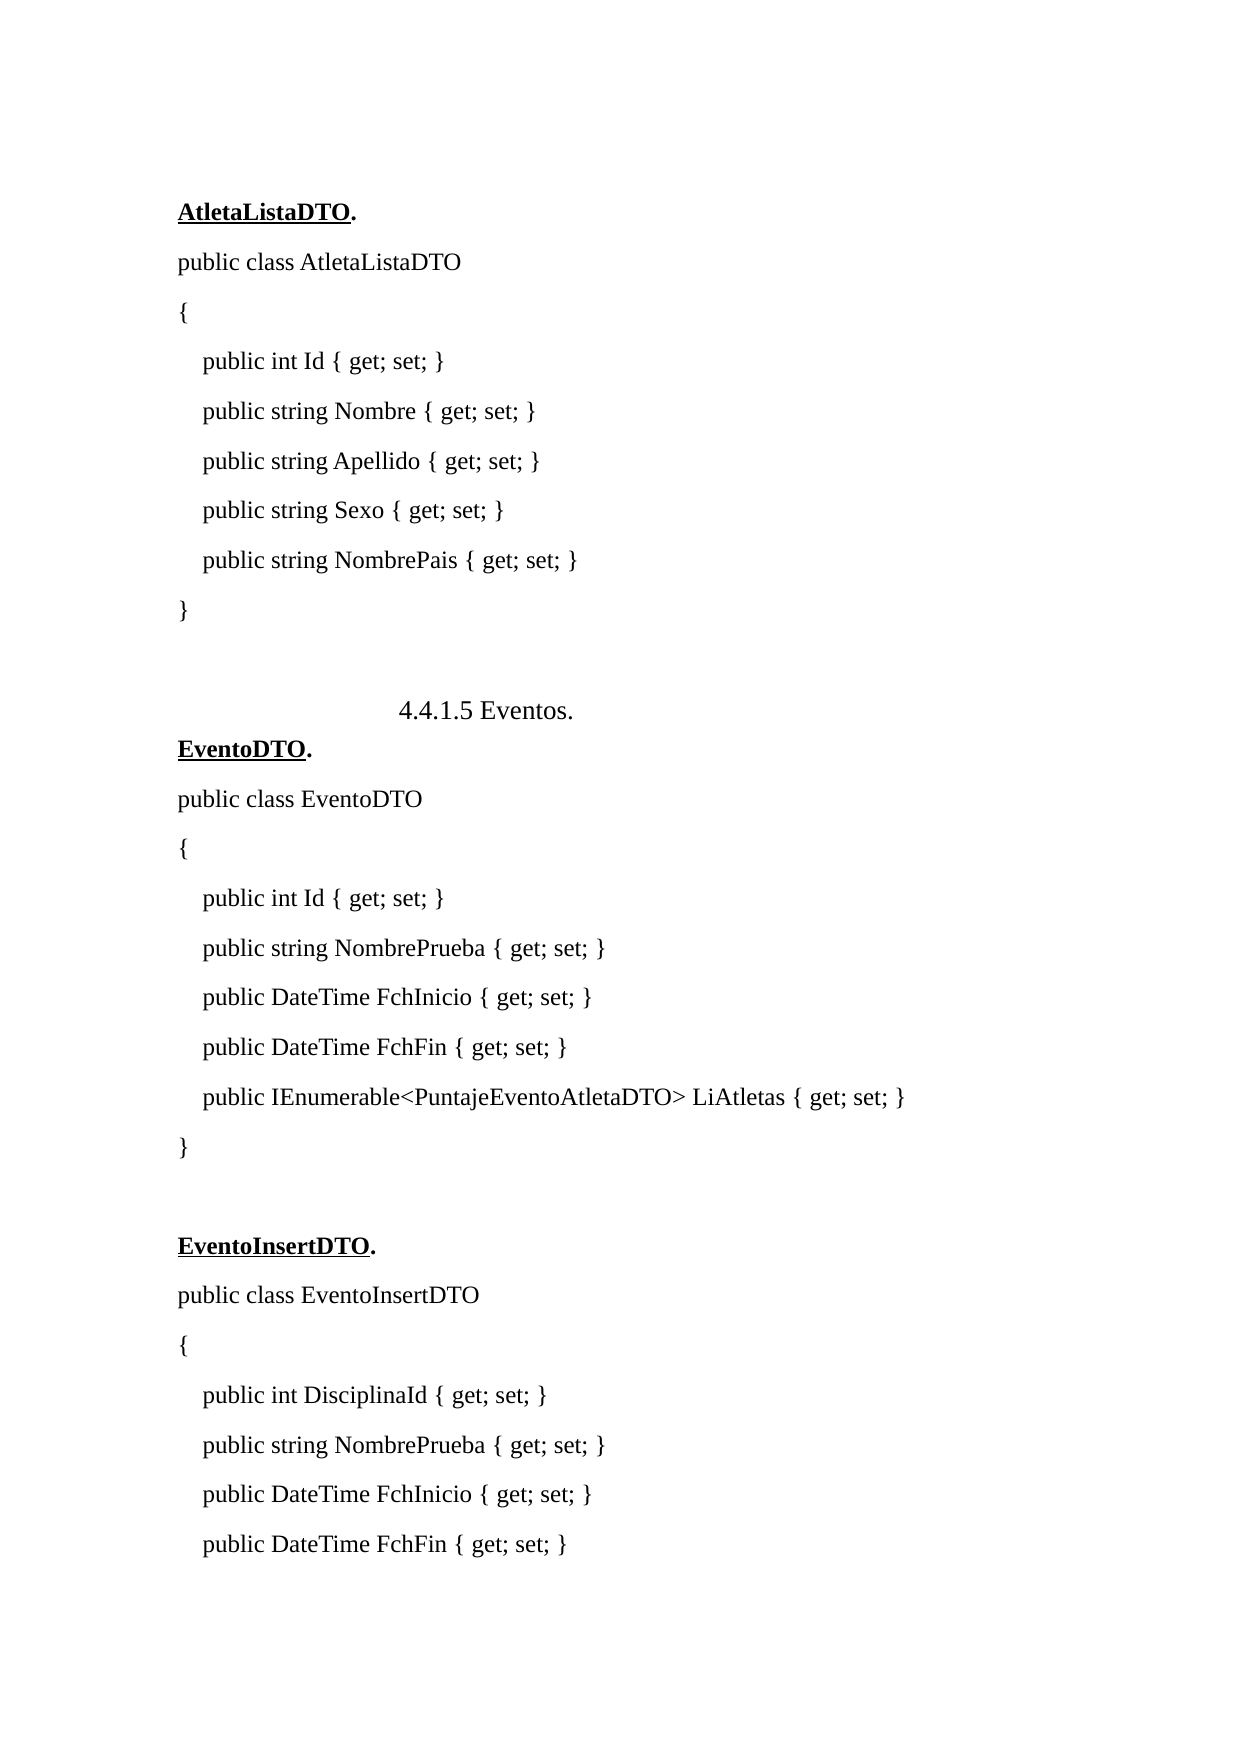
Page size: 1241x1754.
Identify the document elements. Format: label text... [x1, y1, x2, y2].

text public IEnumerable<PuntajeEventoAtletaDTO> LiAtletas { get; set; } [177, 1082, 1063, 1111]
text public class AtletaListaDTO [177, 247, 1063, 276]
text public DateTime FchInicio { get; set; } [177, 1479, 1063, 1508]
text { [177, 1330, 1063, 1359]
text } [177, 595, 1063, 623]
text { [177, 297, 1063, 325]
text public string NombrePrueba { get; set; } [177, 1430, 1063, 1458]
text public string Sexo { get; set; } [177, 495, 1063, 524]
text public string Nombre { get; set; } [177, 396, 1063, 425]
text public int DisciplinaId { get; set; } [177, 1380, 1063, 1409]
text public class EventoInsertDTO [177, 1281, 1063, 1309]
text public int Id { get; set; } [177, 883, 1063, 912]
text public DateTime FchFin { get; set; } [177, 1529, 1063, 1558]
text EventoInsertDTO. [177, 1231, 1063, 1260]
text public string NombrePais { get; set; } [177, 545, 1063, 574]
text { [177, 833, 1063, 862]
text AtletaListaDTO. [177, 197, 1063, 226]
subtitle 4.4.1.5 Eventos. [398, 694, 1063, 725]
text public string NombrePrueba { get; set; } [177, 933, 1063, 962]
text public string Apellido { get; set; } [177, 446, 1063, 474]
text EventoDTO. [177, 734, 1063, 763]
text public DateTime FchFin { get; set; } [177, 1032, 1063, 1061]
text public DateTime FchInicio { get; set; } [177, 982, 1063, 1011]
text public class EventoDTO [177, 784, 1063, 812]
text public int Id { get; set; } [177, 346, 1063, 375]
text } [177, 1132, 1063, 1160]
